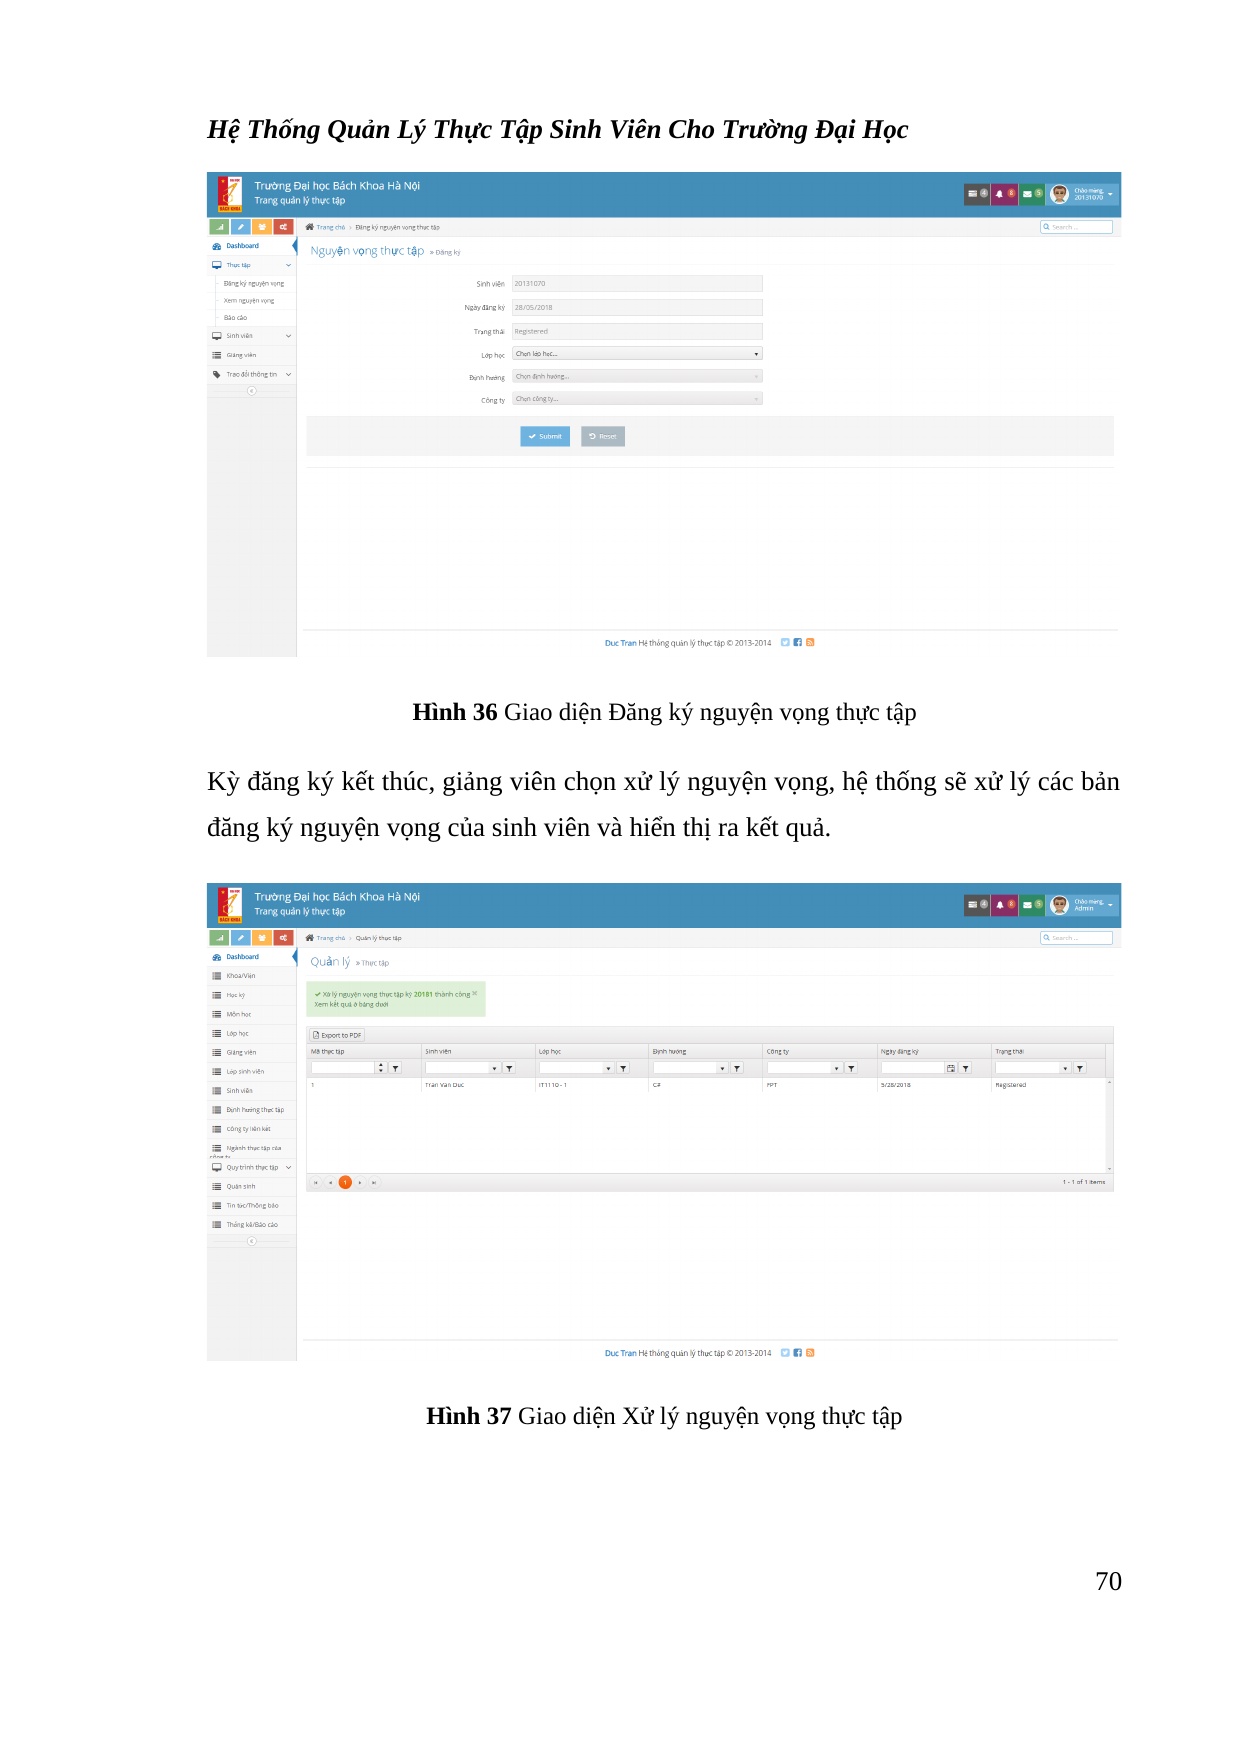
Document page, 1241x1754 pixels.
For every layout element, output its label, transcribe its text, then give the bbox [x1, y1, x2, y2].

text Kỳ đăng ký kết thúc, giảng viên chọn xử lý nguyện vọng, hệ thống sẽ xử lý các bản đăng ký nguyện vọng của sinh viên và hiển thị ra kết quả. [207, 765, 1122, 843]
picture [206, 172, 1122, 657]
text Hình 36 Giao diện Đăng ký nguyện vọng thực tập [207, 697, 1122, 725]
text Hình 37 Giao diện Xử lý nguyện vọng thực tập [207, 1401, 1122, 1429]
picture [206, 883, 1122, 1361]
